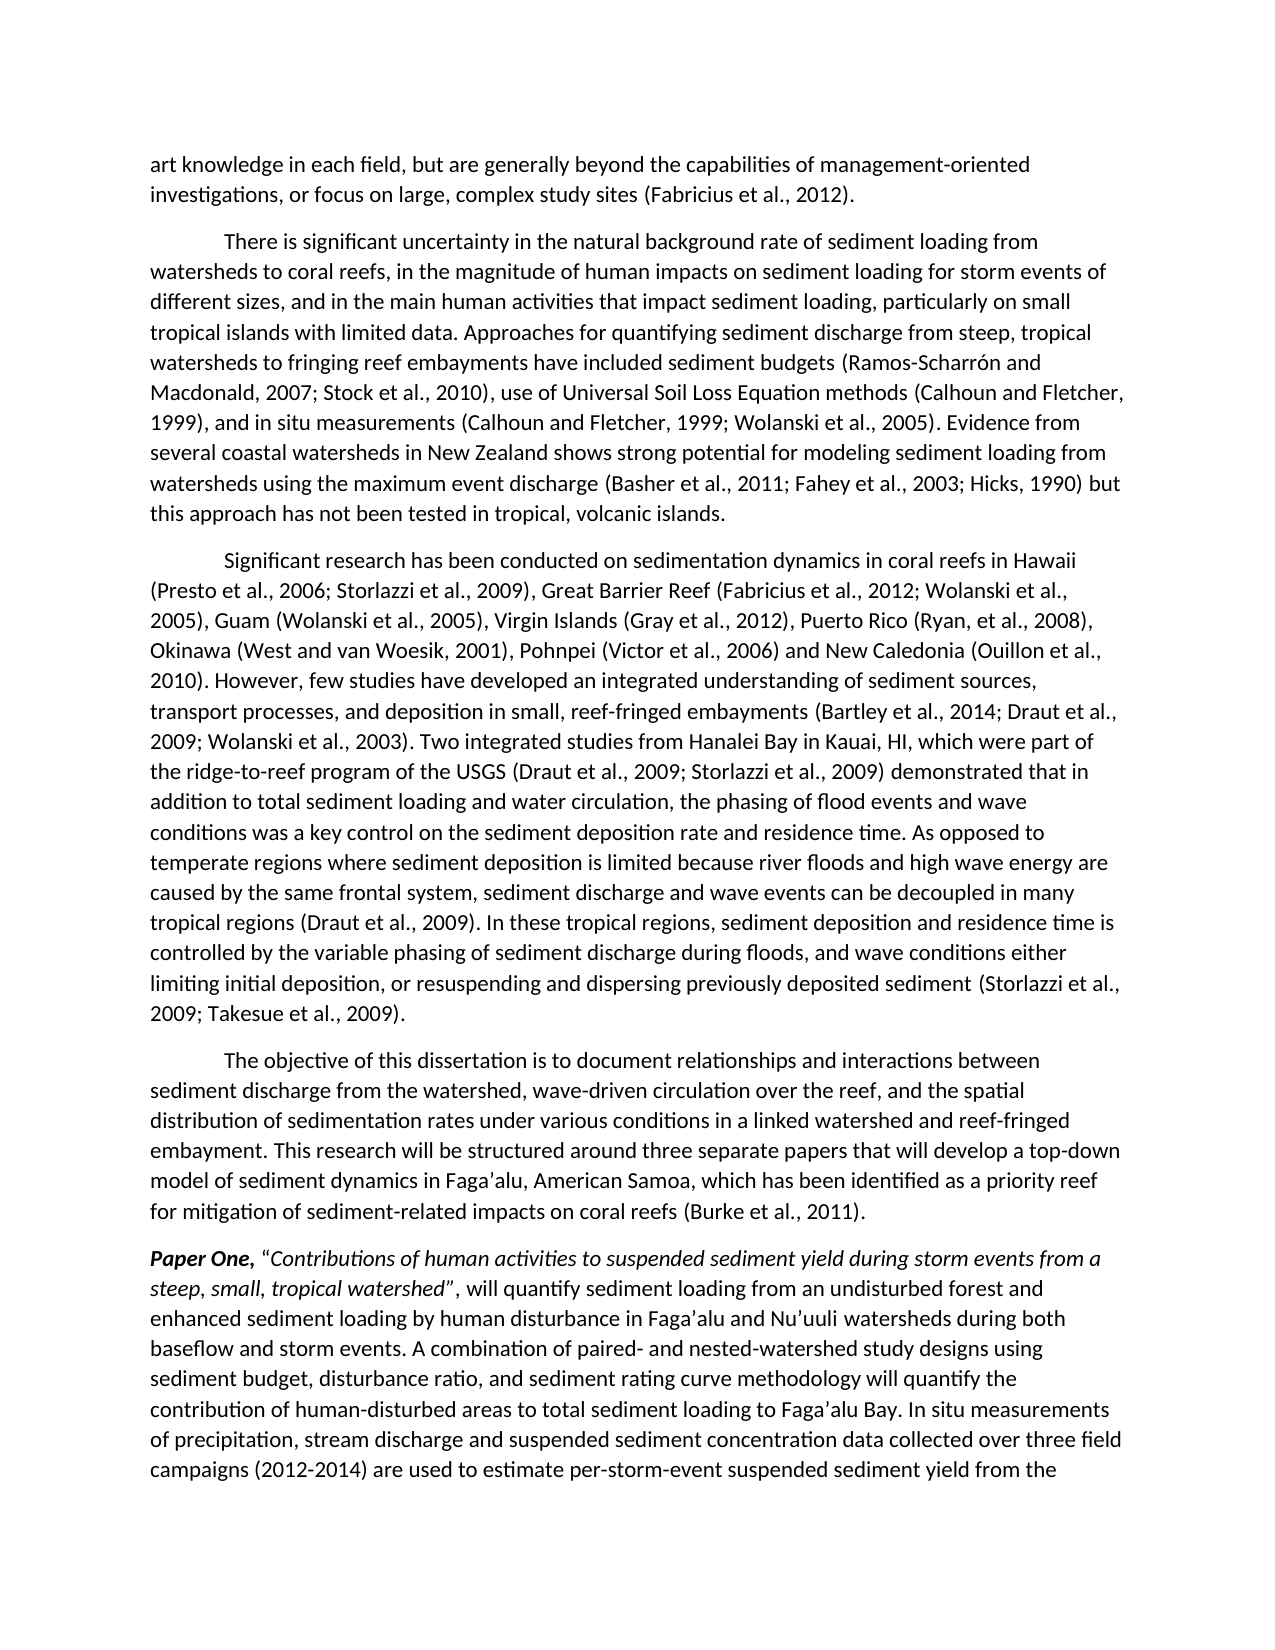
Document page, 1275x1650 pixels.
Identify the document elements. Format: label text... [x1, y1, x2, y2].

text There is significant uncertainty in the natural background rate of sediment loading from watersheds to coral reefs, in the magnitude of human impacts on sediment loading for storm events of different sizes, and in the main human activities that impact sediment loading, particularly on small tropical islands with limited data. Approaches for quantifying sediment discharge from steep, tropical watersheds to fringing reef embayments have included sediment budgets (Ramos-Scharrón and Macdonald, 2007; Stock et al., 2010), use of Universal Soil Loss Equation methods (Calhoun and Fletcher, 1999), and in situ measurements (Calhoun and Fletcher, 1999; Wolanski et al., 2005). Evidence from several coastal watersheds in New Zealand shows strong potential for modeling sediment loading from watersheds using the maximum event discharge (Basher et al., 2011; Fahey et al., 2003; Hicks, 1990) but this approach has not been tested in tropical, volcanic islands. [150, 227, 1125, 527]
text The objective of this dissertation is to document relationships and interactions between sediment discharge from the watershed, wave-driven circulation over the reef, and the spatial distribution of sedimentation rates under various conditions in a linked watershed and reef-fringed embayment. This research will be structured around three separate papers that will develop a top-down model of sediment dynamics in Faga’alu, American Samoa, which has been identified as a priority reef for mitigation of sediment-related impacts on coral reefs (Burke et al., 2011). [150, 1046, 1125, 1225]
text Significant research has been conducted on sedimentation dynamics in coral reefs in Hawaii (Presto et al., 2006; Storlazzi et al., 2009), Great Barrier Reef (Fabricius et al., 2012; Wolanski et al., 2005), Guam (Wolanski et al., 2005), Virgin Islands (Gray et al., 2012), Puerto Rico (Ryan, et al., 2008), Okinawa (West and van Woesik, 2001), Pohnpei (Victor et al., 2006) and New Caledonia (Ouillon et al., 2010). However, few studies have developed an integrated understanding of sediment sources, transport processes, and deposition in small, reef-fringed embayments (Bartley et al., 2014; Draut et al., 2009; Wolanski et al., 2003). Two integrated studies from Hanalei Bay in Kauai, HI, which were part of the ridge-to-reef program of the USGS (Draut et al., 2009; Storlazzi et al., 2009) demonstrated that in addition to total sediment loading and water circulation, the phasing of flood events and wave conditions was a key control on the sediment deposition rate and residence time. As opposed to temperate regions where sediment deposition is limited because river floods and high wave energy are caused by the same frontal system, sediment discharge and wave events can be decoupled in many tropical regions (Draut et al., 2009). In these tropical regions, sediment deposition and residence time is controlled by the variable phasing of sediment discharge during floods, and wave conditions either limiting initial deposition, or resuspending and dispersing previously deposited sediment (Storlazzi et al., 2009; Takesue et al., 2009). [150, 546, 1125, 1027]
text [150, 150, 1125, 208]
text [150, 1244, 1125, 1483]
